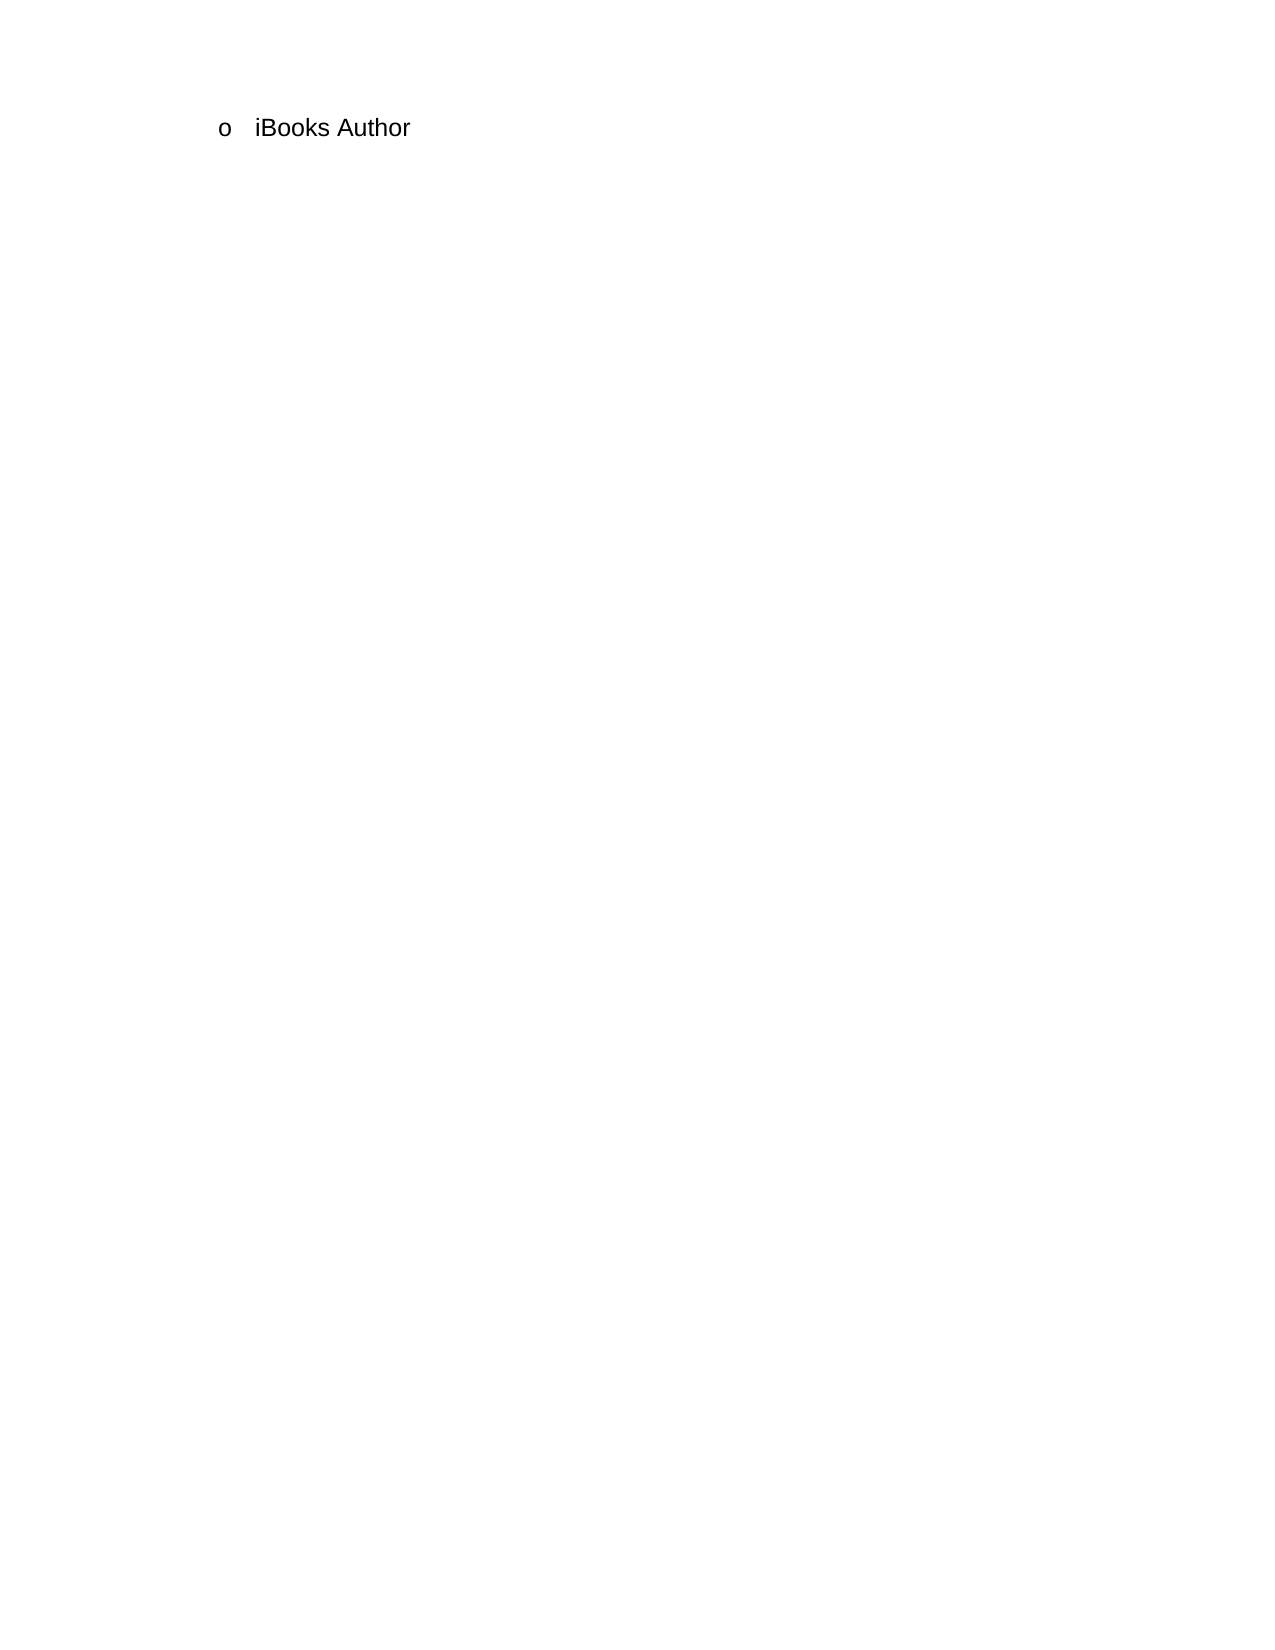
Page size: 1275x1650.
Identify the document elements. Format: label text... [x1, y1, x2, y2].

list iBooks Author [217, 112, 1170, 143]
